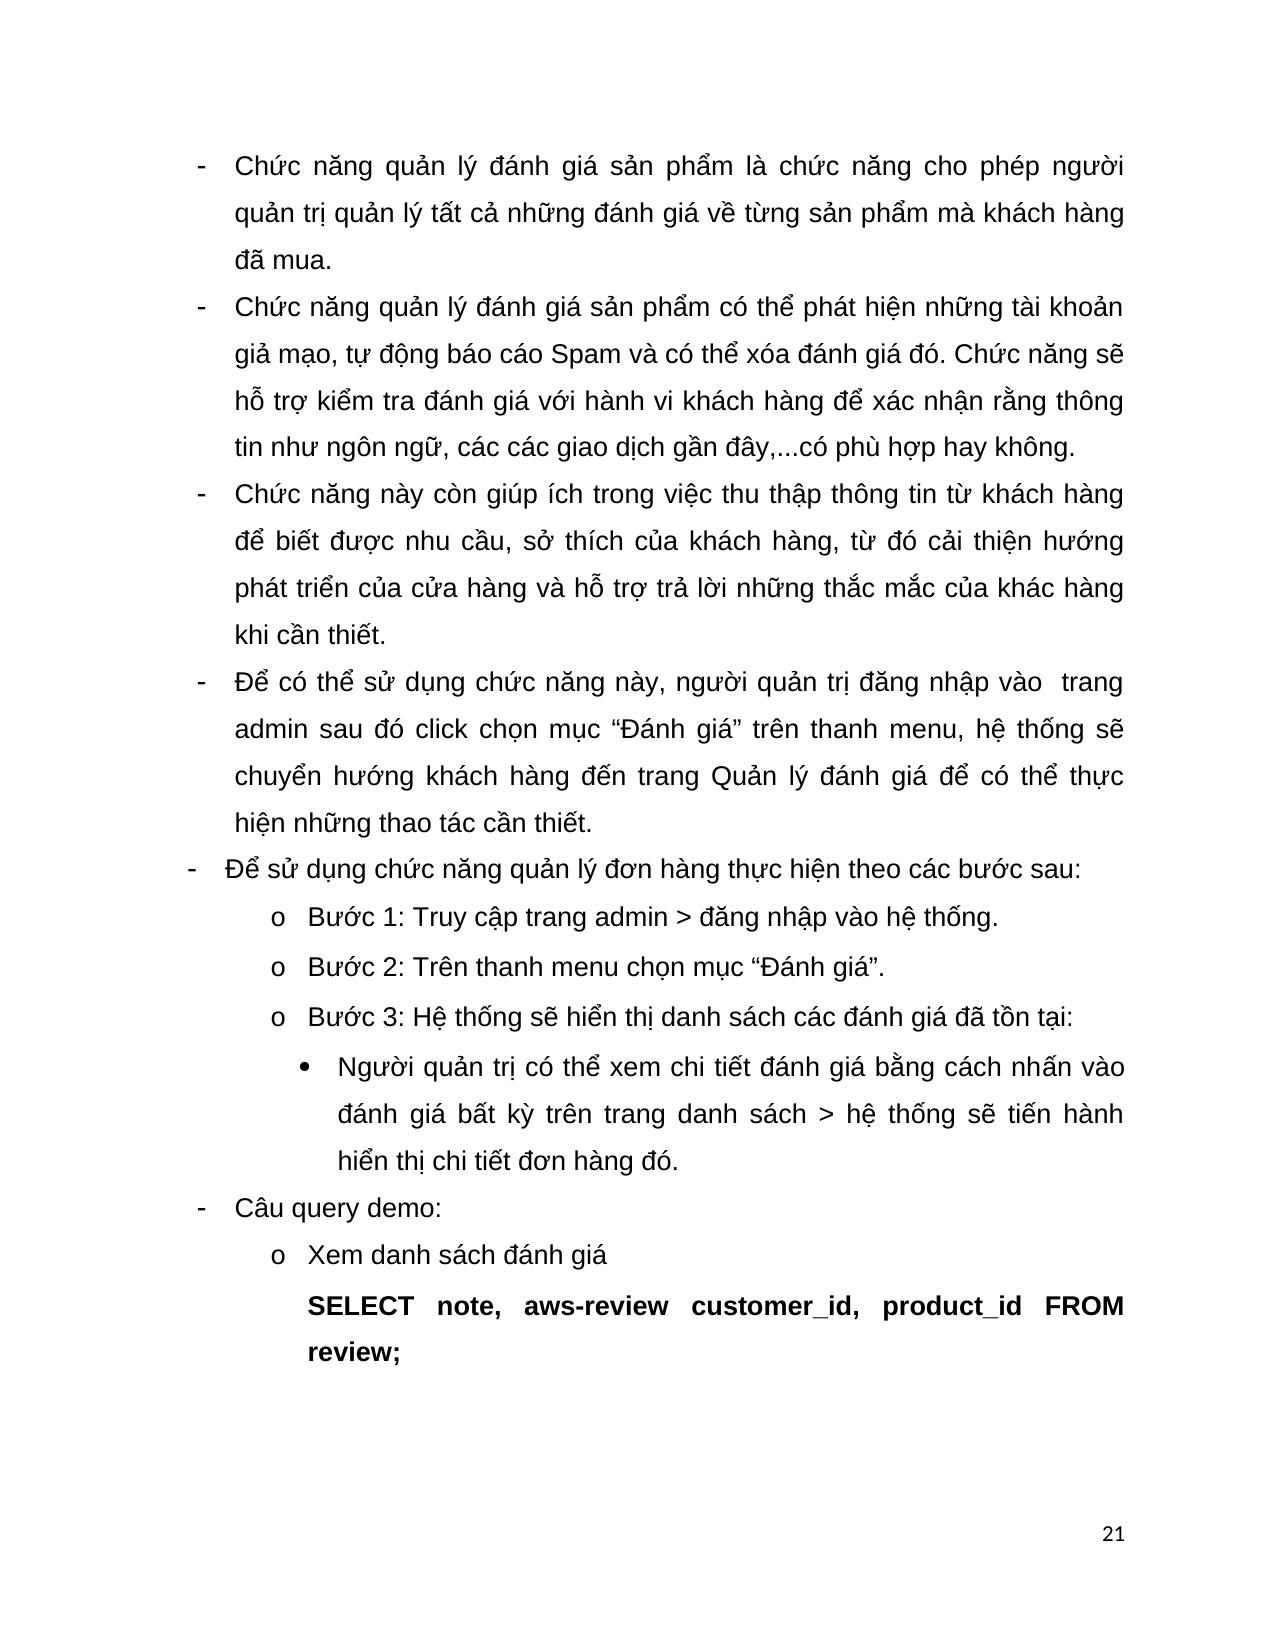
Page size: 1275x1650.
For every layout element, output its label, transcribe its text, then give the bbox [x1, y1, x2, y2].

list Câu query demo: [197, 1192, 1125, 1223]
list Bước 2: Trên thanh menu chọn mục “Đánh giá”. [270, 951, 1125, 984]
list SELECT note, aws-review customer_id, product_id FROM review; [307, 1289, 1125, 1368]
list Bước 1: Truy cập trang admin > đăng nhập vào hệ thống. [270, 901, 1125, 934]
list Để sử dụng chức năng quản lý đơn hàng thực hiện theo các bước sau: [187, 853, 1125, 885]
list Chức năng này còn giúp ích trong việc thu thập thông tin từ khách hàng để biết được nhu cầu, sở thích của khách hàng, từ đó cải thiện hướng phát triển của cửa hàng và hỗ trợ trả lời những thắc mắc của khác hàng khi cần thiết. [197, 478, 1125, 650]
list Để có thể sử dụng chức năng này, người quản trị đăng nhập vào trang admin sau đó click chọn mục “Đánh giá” trên thanh menu, hệ thống sẽ chuyển hướng khách hàng đến trang Quản lý đánh giá để có thể thực hiện những thao tác cần thiết. [197, 666, 1125, 838]
list Chức năng quản lý đánh giá sản phẩm là chức năng cho phép người quản trị quản lý tất cả những đánh giá về từng sản phẩm mà khách hàng đã mua. [197, 150, 1125, 275]
list Người quản trị có thể xem chi tiết đánh giá bằng cách nhấn vào đánh giá bất kỳ trên trang danh sách > hệ thống sẽ tiến hành hiển thị chi tiết đơn hàng đó. [300, 1051, 1125, 1177]
list Chức năng quản lý đánh giá sản phẩm có thể phát hiện những tài khoản giả mạo, tự động báo cáo Spam và có thể xóa đánh giá đó. Chức năng sẽ hỗ trợ kiểm tra đánh giá với hành vi khách hàng để xác nhận rằng thông tin như ngôn ngữ, các các giao dịch gần đây,...có phù hợp hay không. [197, 291, 1125, 463]
list Bước 3: Hệ thống sẽ hiển thị danh sách các đánh giá đã tồn tại: [270, 1001, 1125, 1035]
list Xem danh sách đánh giá [270, 1239, 1125, 1273]
